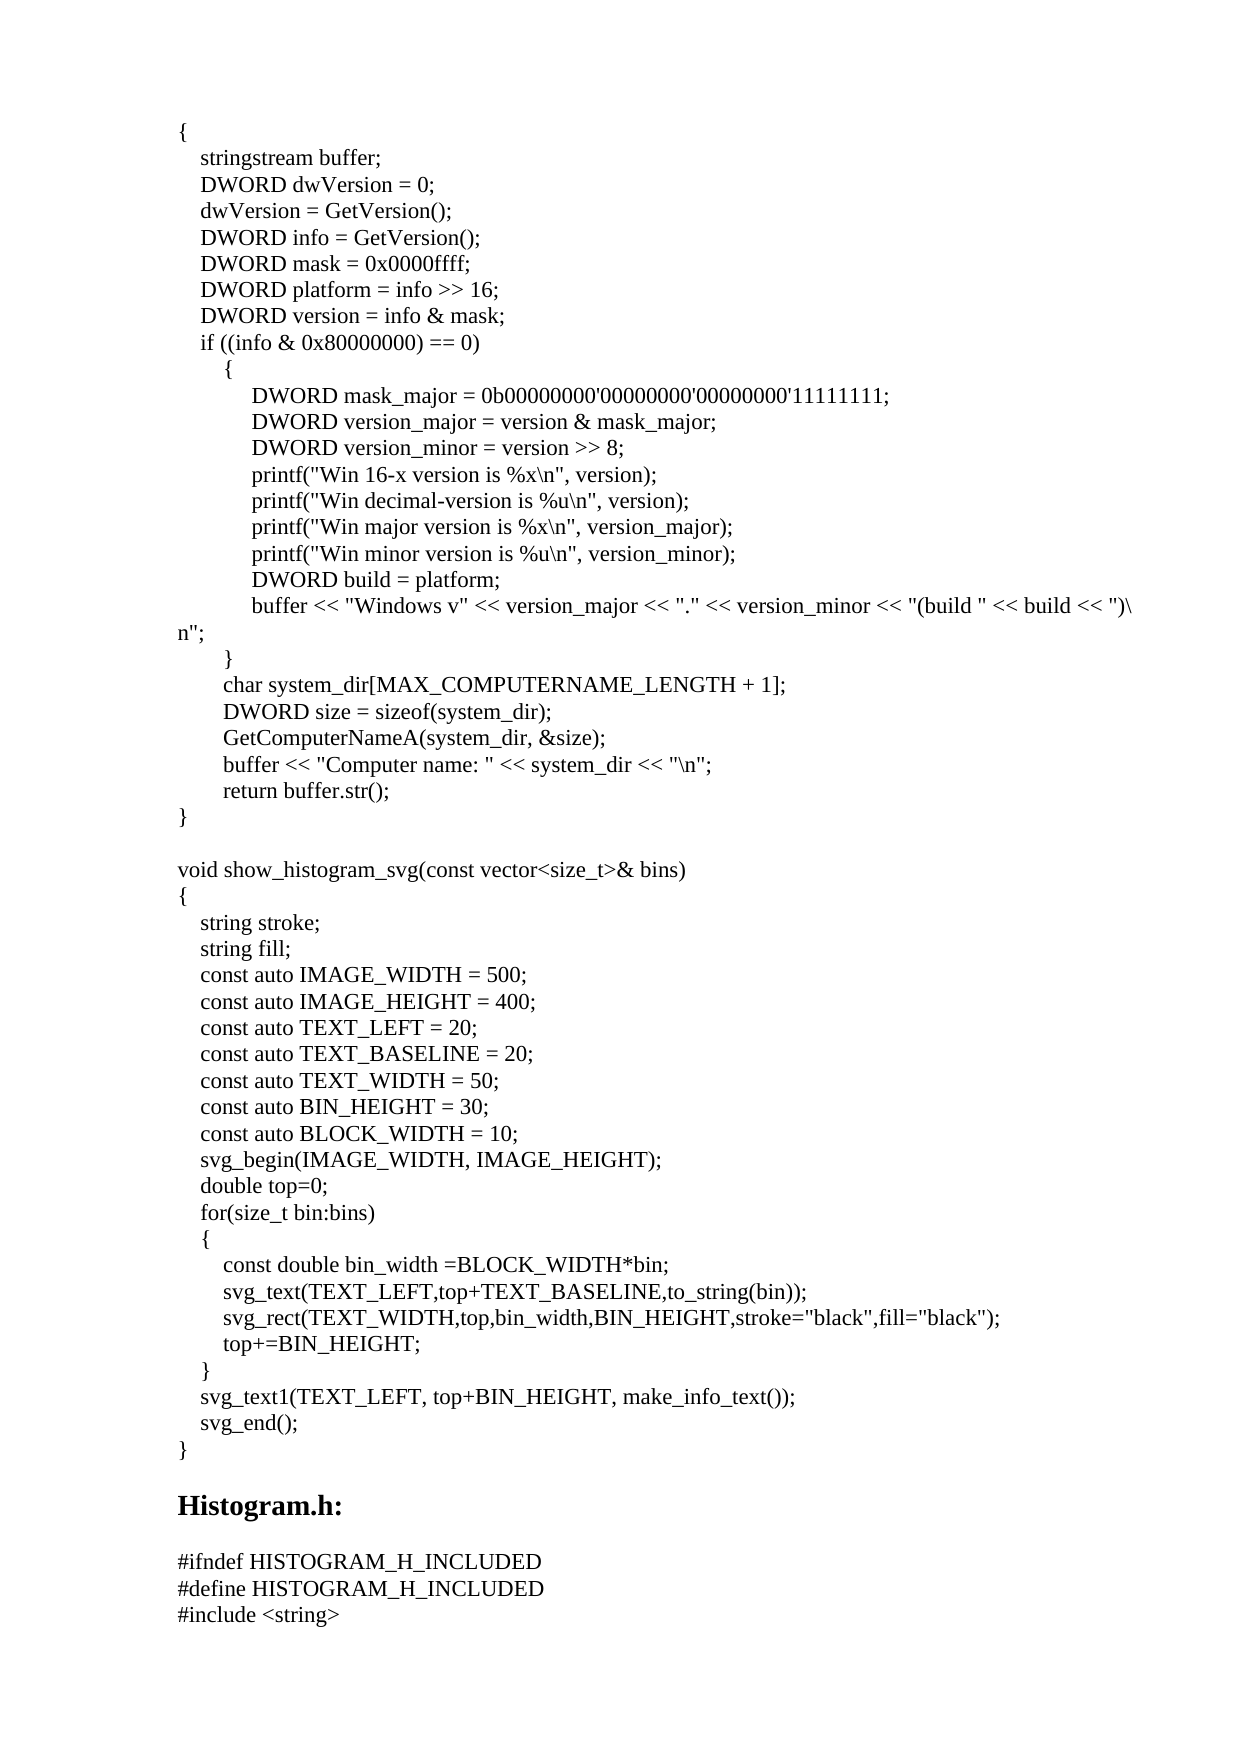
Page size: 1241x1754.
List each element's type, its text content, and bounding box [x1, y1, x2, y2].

text { [177, 882, 1152, 909]
text top+=BIN_HEIGHT; [177, 1330, 1152, 1357]
text printf("Win 16-x version is %x\n", version); [177, 461, 1152, 487]
text printf("Win minor version is %u\n", version_minor); [177, 540, 1152, 566]
text const auto BLOCK_WIDTH = 10; [177, 1119, 1152, 1146]
text } [177, 1357, 1152, 1383]
text const auto IMAGE_WIDTH = 500; [177, 961, 1152, 988]
text DWORD platform = info >> 16; [177, 276, 1152, 303]
text buffer << "Computer name: " << system_dir << "\n"; [177, 751, 1152, 777]
text { [177, 355, 1152, 382]
text printf("Win decimal-version is %u\n", version); [177, 487, 1152, 513]
text svg_text1(TEXT_LEFT, top+BIN_HEIGHT, make_info_text()); [177, 1383, 1152, 1409]
text const auto TEXT_LEFT = 20; [177, 1014, 1152, 1041]
text DWORD mask_major = 0b00000000'00000000'00000000'11111111; [177, 382, 1152, 408]
text buffer << "Windows v" << version_major << "." << version_minor << "(build " << build << ")\n"; [177, 592, 1152, 645]
text string stroke; [177, 909, 1152, 935]
text DWORD info = GetVersion(); [177, 223, 1152, 250]
text const auto TEXT_WIDTH = 50; [177, 1067, 1152, 1093]
text void show_histogram_svg(const vector<size_t>& bins) [177, 856, 1152, 882]
text char system_dir[MAX_COMPUTERNAME_LENGTH + 1]; [177, 672, 1152, 698]
text svg_text(TEXT_LEFT,top+TEXT_BASELINE,to_string(bin)); [177, 1278, 1152, 1304]
text GetComputerNameA(system_dir, &size); [177, 724, 1152, 751]
text const auto TEXT_BASELINE = 20; [177, 1041, 1152, 1067]
text printf("Win major version is %x\n", version_major); [177, 513, 1152, 540]
text DWORD version_minor = version >> 8; [177, 434, 1152, 461]
text string fill; [177, 935, 1152, 961]
text } [177, 1436, 1152, 1462]
text for(size_t bin:bins) [177, 1199, 1152, 1225]
text const auto IMAGE_HEIGHT = 400; [177, 988, 1152, 1014]
text DWORD version = info & mask; [177, 303, 1152, 329]
text Histogram.h: [177, 1488, 1152, 1522]
text return buffer.str(); [177, 777, 1152, 803]
text DWORD dwVersion = 0; [177, 171, 1152, 197]
text #include <string> [177, 1601, 1152, 1627]
text const double bin_width =BLOCK_WIDTH*bin; [177, 1251, 1152, 1278]
text svg_rect(TEXT_WIDTH,top,bin_width,BIN_HEIGHT,stroke="black",fill="black"); [177, 1304, 1152, 1330]
text dwVersion = GetVersion(); [177, 197, 1152, 223]
text } [177, 803, 1152, 830]
text DWORD build = platform; [177, 566, 1152, 592]
text #define HISTOGRAM_H_INCLUDED [177, 1575, 1152, 1601]
text if ((info & 0x80000000) == 0) [177, 329, 1152, 355]
text svg_begin(IMAGE_WIDTH, IMAGE_HEIGHT); [177, 1146, 1152, 1172]
text { [177, 1225, 1152, 1251]
text stringstream buffer; [177, 144, 1152, 171]
text DWORD version_major = version & mask_major; [177, 408, 1152, 434]
text { [177, 118, 1152, 144]
text DWORD mask = 0x0000ffff; [177, 250, 1152, 276]
text const auto BIN_HEIGHT = 30; [177, 1093, 1152, 1119]
text #ifndef HISTOGRAM_H_INCLUDED [177, 1548, 1152, 1575]
text svg_end(); [177, 1409, 1152, 1436]
text } [177, 645, 1152, 672]
text DWORD size = sizeof(system_dir); [177, 698, 1152, 724]
text double top=0; [177, 1172, 1152, 1199]
